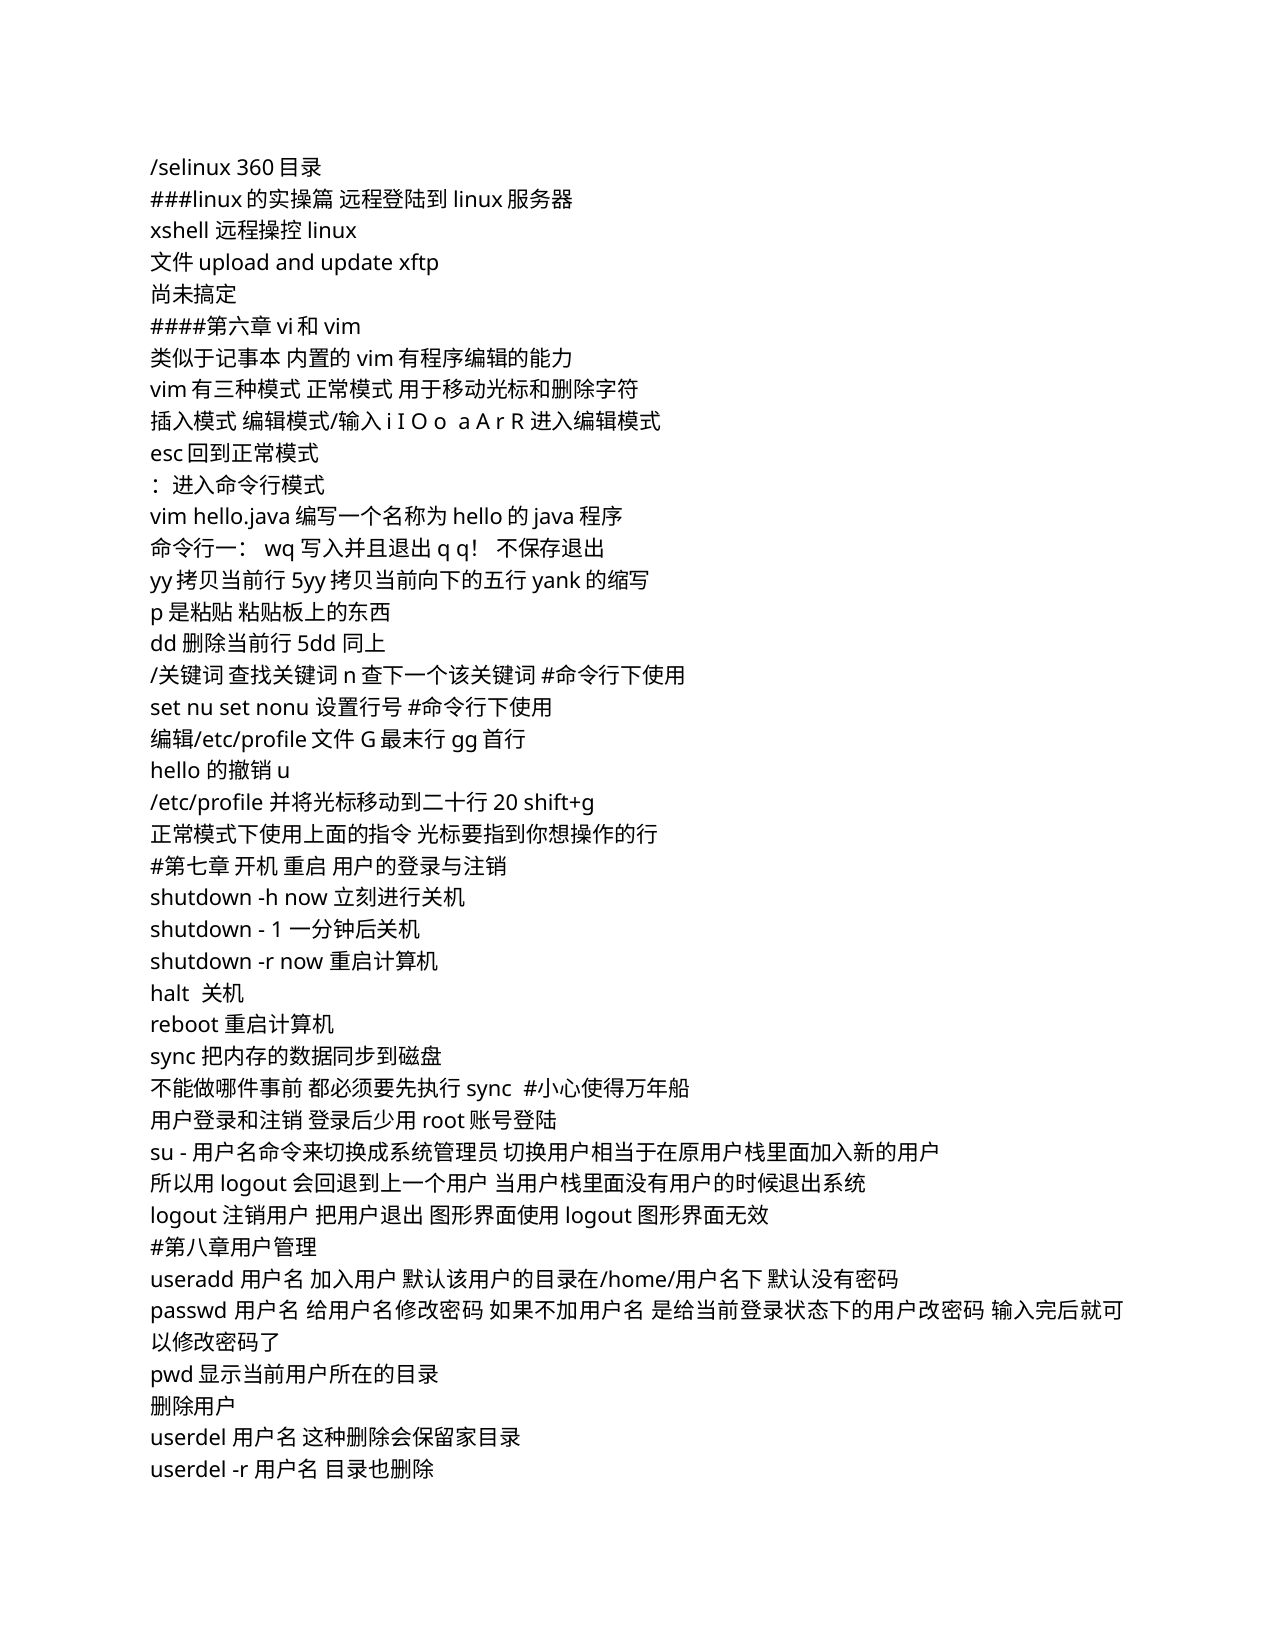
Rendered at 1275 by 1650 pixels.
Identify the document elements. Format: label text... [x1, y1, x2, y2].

text ：进入命令行模式 [150, 468, 1125, 499]
text vim有三种模式 正常模式 用于移动光标和删除字符 [150, 372, 1125, 404]
text p是粘贴 粘贴板上的东西 [150, 594, 1125, 626]
text 删除用户 [150, 1389, 1125, 1420]
text yy拷贝当前行 5yy拷贝当前向下的五行 yank的缩写 [150, 563, 1125, 594]
text 用户登录和注销 登录后少用root账号登陆 [150, 1103, 1125, 1134]
text esc回到正常模式 [150, 436, 1125, 468]
text halt 关机 [150, 976, 1125, 1007]
text shutdown -r now 重启计算机 [150, 944, 1125, 976]
text 文件upload and update xftp [150, 245, 1125, 277]
text userdel -r 用户名 目录也删除 [150, 1452, 1125, 1484]
text 尚未搞定 [150, 277, 1125, 309]
text dd 删除当前行 5dd 同上 [150, 626, 1125, 658]
text useradd 用户名 加入用户 默认该用户的目录在/home/用户名下 默认没有密码 [150, 1262, 1125, 1293]
text xshell 远程操控linux [150, 213, 1125, 245]
text /etc/profile 并将光标移动到二十行 20 shift+g [150, 785, 1125, 817]
text ###linux的实操篇 远程登陆到linux服务器 [150, 182, 1125, 213]
text shutdown -h now 立刻进行关机 [150, 880, 1125, 912]
text pwd显示当前用户所在的目录 [150, 1357, 1125, 1389]
text logout 注销用户 把用户退出 图形界面使用logout 图形界面无效 [150, 1198, 1125, 1230]
text hello 的撤销 u [150, 753, 1125, 785]
text 编辑/etc/profile文件 G最末行 gg首行 [150, 722, 1125, 753]
text shutdown - 1 一分钟后关机 [150, 912, 1125, 944]
text vim hello.java编写一个名称为hello的java程序 [150, 499, 1125, 531]
text set nu set nonu 设置行号 #命令行下使用 [150, 690, 1125, 722]
text #第七章 开机 重启 用户的登录与注销 [150, 849, 1125, 880]
text reboot 重启计算机 [150, 1007, 1125, 1039]
text /关键词 查找关键词 n查下一个该关键词 #命令行下使用 [150, 658, 1125, 690]
text ####第六章vi和vim [150, 309, 1125, 341]
text su - 用户名命令来切换成系统管理员 切换用户相当于在原用户栈里面加入新的用户 [150, 1134, 1125, 1166]
text 正常模式下使用上面的指令 光标要指到你想操作的行 [150, 817, 1125, 849]
text 插入模式 编辑模式/输入i I O o a A r R 进入编辑模式 [150, 404, 1125, 436]
text userdel 用户名 这种删除会保留家目录 [150, 1420, 1125, 1452]
text 所以用logout 会回退到上一个用户 当用户栈里面没有用户的时候退出系统 [150, 1166, 1125, 1198]
text /selinux 360目录 [150, 150, 1125, 182]
text passwd 用户名 给用户名修改密码 如果不加用户名 是给当前登录状态下的用户改密码 输入完后就可以修改密码了 [150, 1293, 1125, 1357]
text 不能做哪件事前 都必须要先执行 sync #小心使得万年船 [150, 1071, 1125, 1103]
text 类似于记事本 内置的 vim有程序编辑的能力 [150, 341, 1125, 372]
text #第八章用户管理 [150, 1230, 1125, 1262]
text sync 把内存的数据同步到磁盘 [150, 1039, 1125, 1071]
text 命令行一： wq 写入并且退出 q q！ 不保存退出 [150, 531, 1125, 563]
